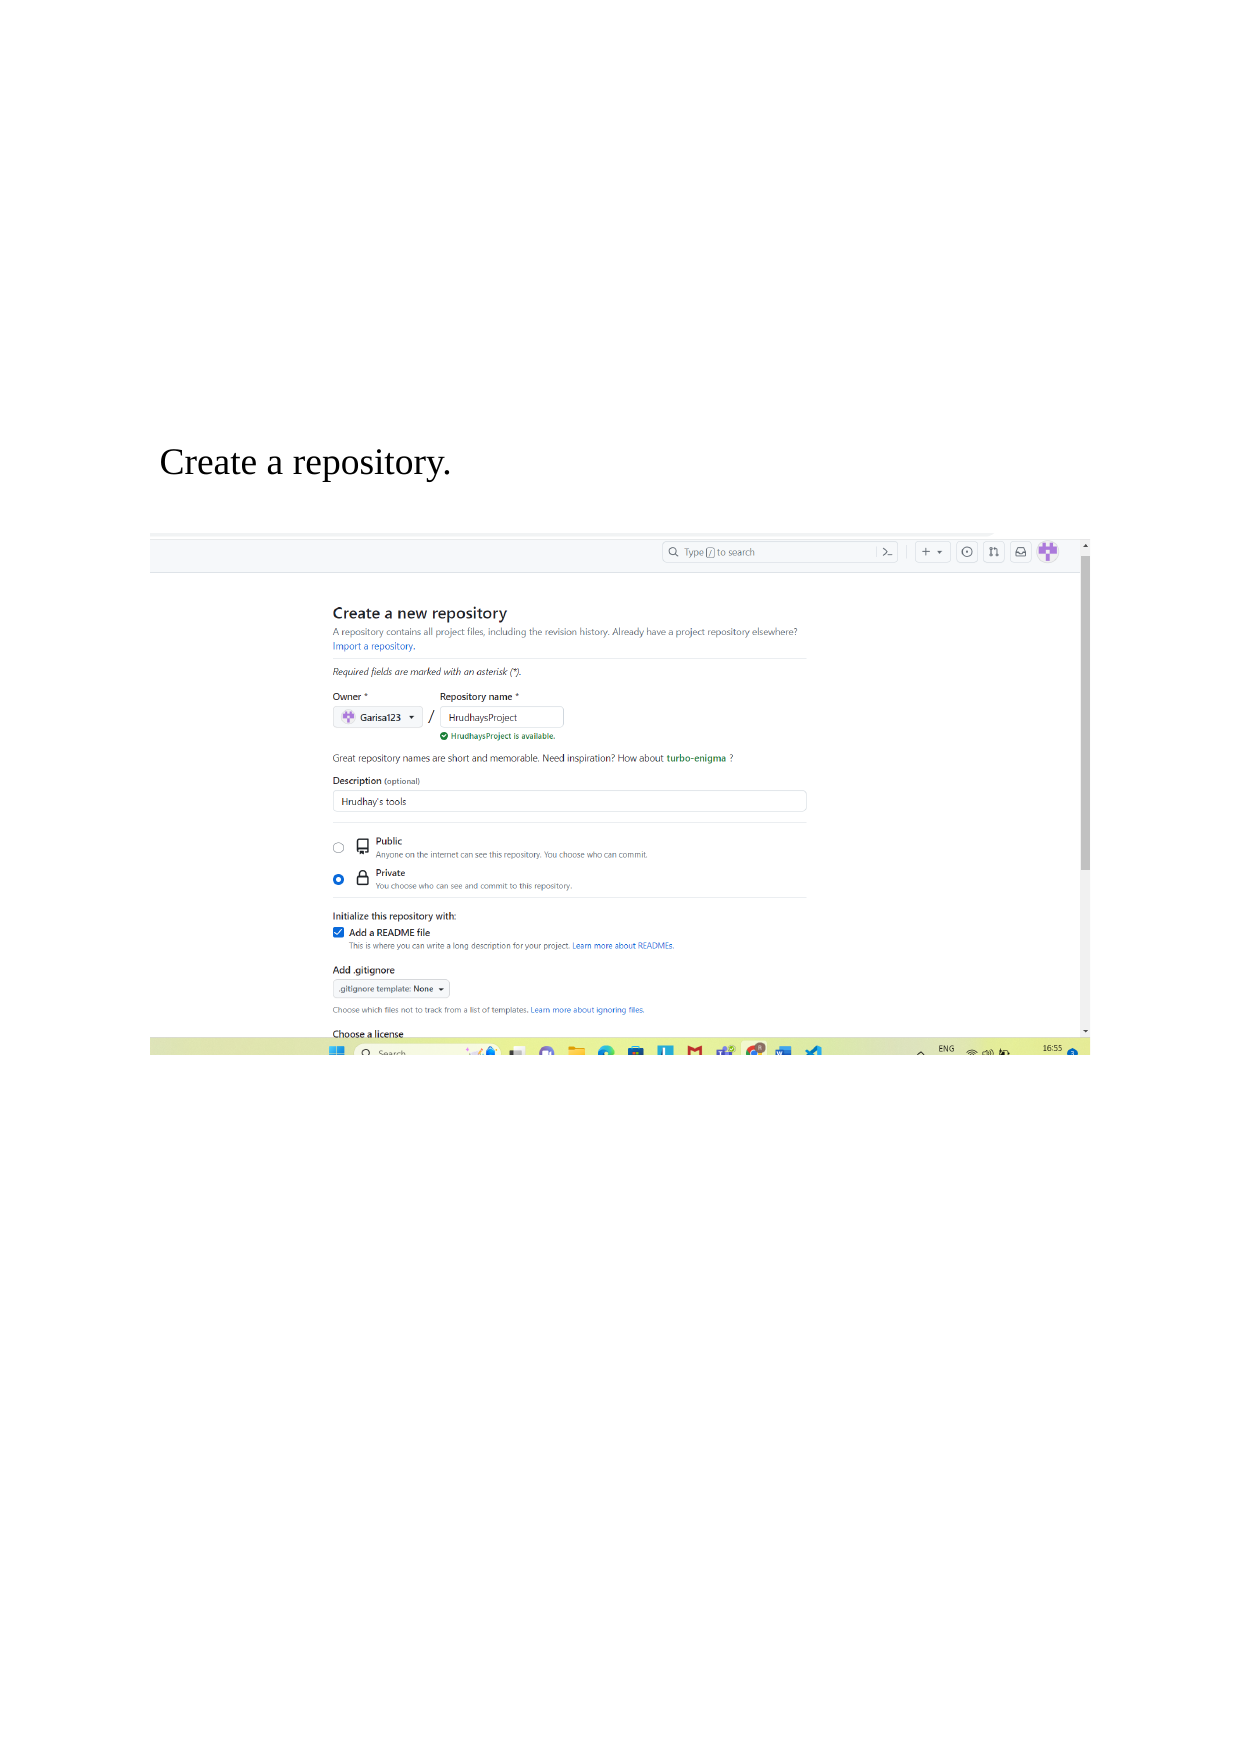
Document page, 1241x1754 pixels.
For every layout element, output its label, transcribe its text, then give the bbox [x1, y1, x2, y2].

picture [150, 533, 1091, 1055]
subtitle Create a repository. [150, 439, 1090, 483]
